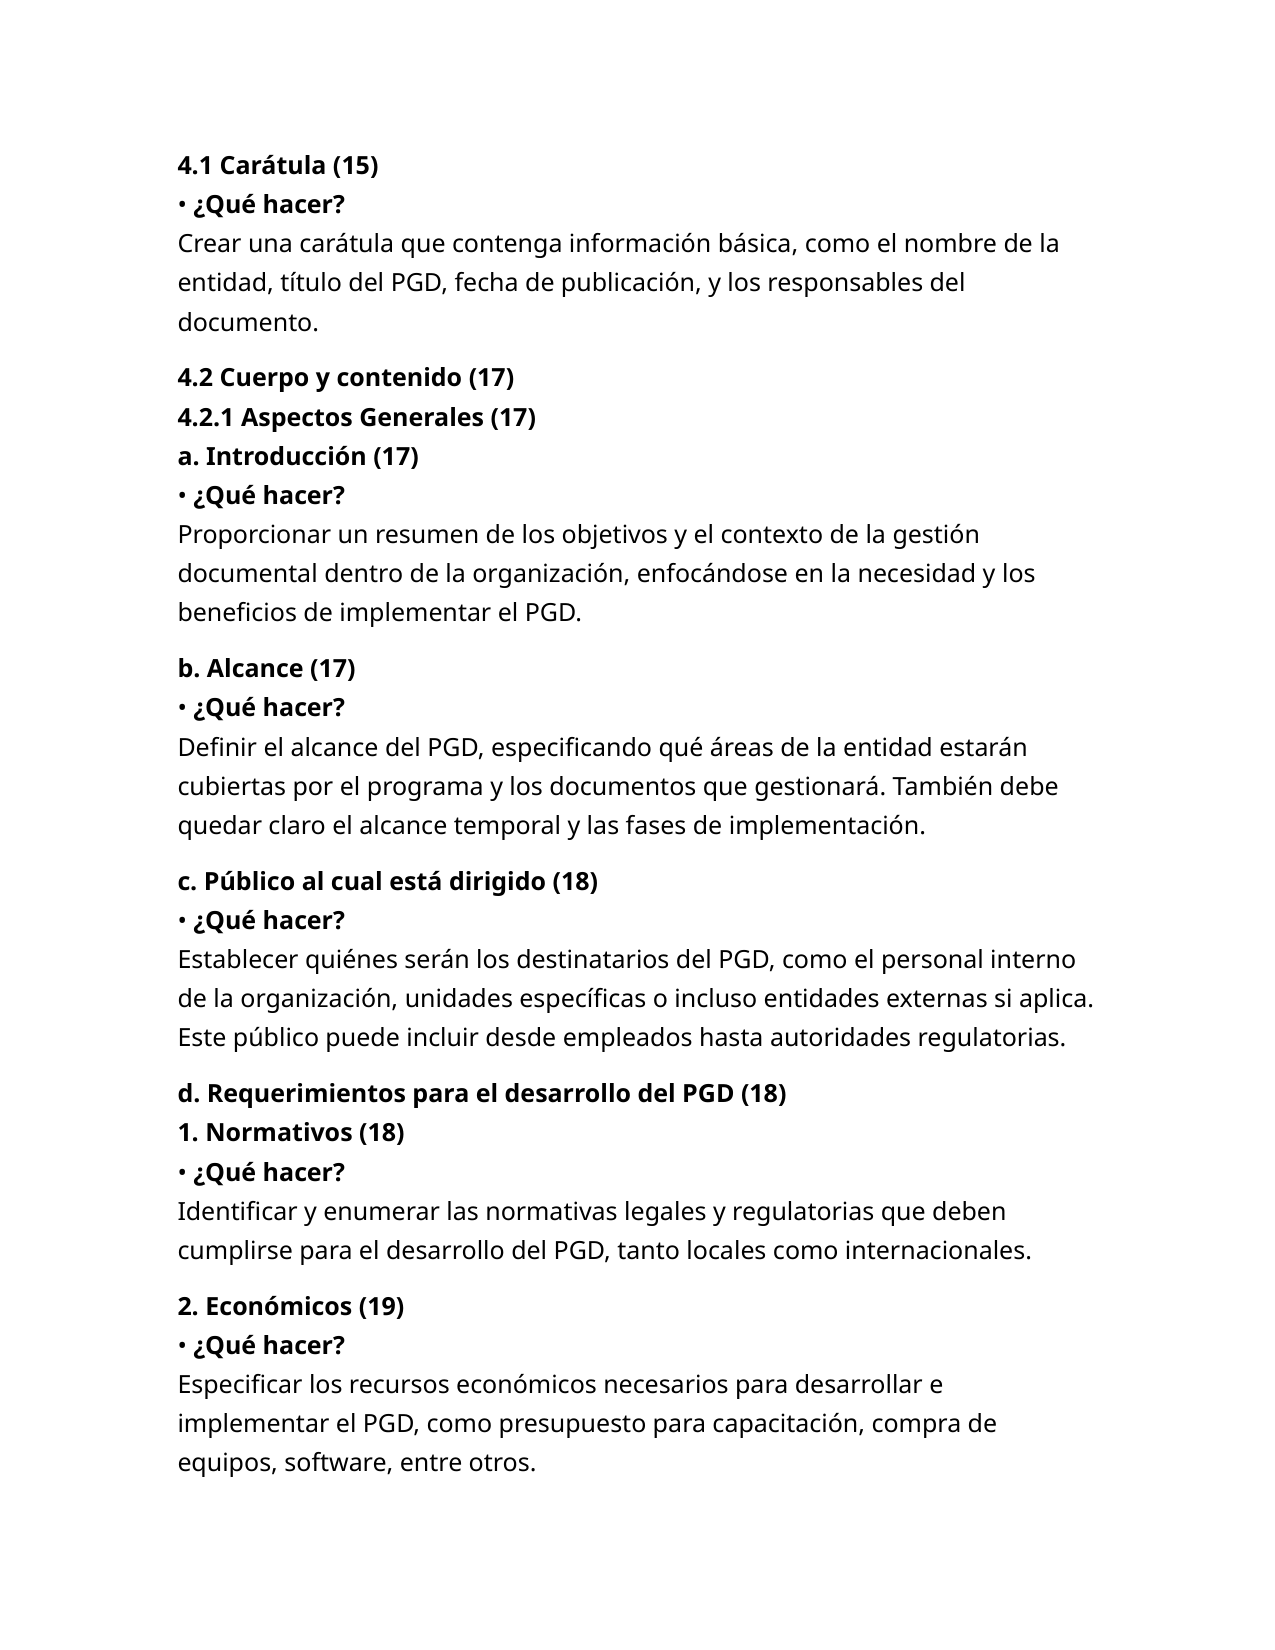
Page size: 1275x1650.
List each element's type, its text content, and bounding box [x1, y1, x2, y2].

text 4.1 Carátula (15) • ¿Qué hacer? Crear una carátula que contenga información básica, como el nombre de la entidad, título del PGD, fecha de publicación, y los responsables del documento. [177, 148, 1098, 338]
text b. Alcance (17) • ¿Qué hacer? Definir el alcance del PGD, especificando qué áreas de la entidad estarán cubiertas por el programa y los documentos que gestionará. También debe quedar claro el alcance temporal y las fases de implementación. [177, 651, 1098, 842]
text 2. Económicos (19) • ¿Qué hacer? Especificar los recursos económicos necesarios para desarrollar e implementar el PGD, como presupuesto para capacitación, compra de equipos, software, entre otros. [177, 1288, 1098, 1479]
text 4.2 Cuerpo y contenido (17) 4.2.1 Aspectos Generales (17) a. Introducción (17) • ¿Qué hacer? Proporcionar un resumen de los objetivos y el contexto de la gestión documental dentro de la organización, enfocándose en la necesidad y los beneficios de implementar el PGD. [177, 360, 1098, 629]
text c. Público al cual está dirigido (18) • ¿Qué hacer? Establecer quiénes serán los destinatarios del PGD, como el personal interno de la organización, unidades específicas o incluso entidades externas si aplica. Este público puede incluir desde empleados hasta autoridades regulatorias. [177, 863, 1098, 1054]
text d. Requerimientos para el desarrollo del PGD (18) 1. Normativos (18) • ¿Qué hacer? Identificar y enumerar las normativas legales y regulatorias que deben cumplirse para el desarrollo del PGD, tanto locales como internacionales. [177, 1076, 1098, 1267]
